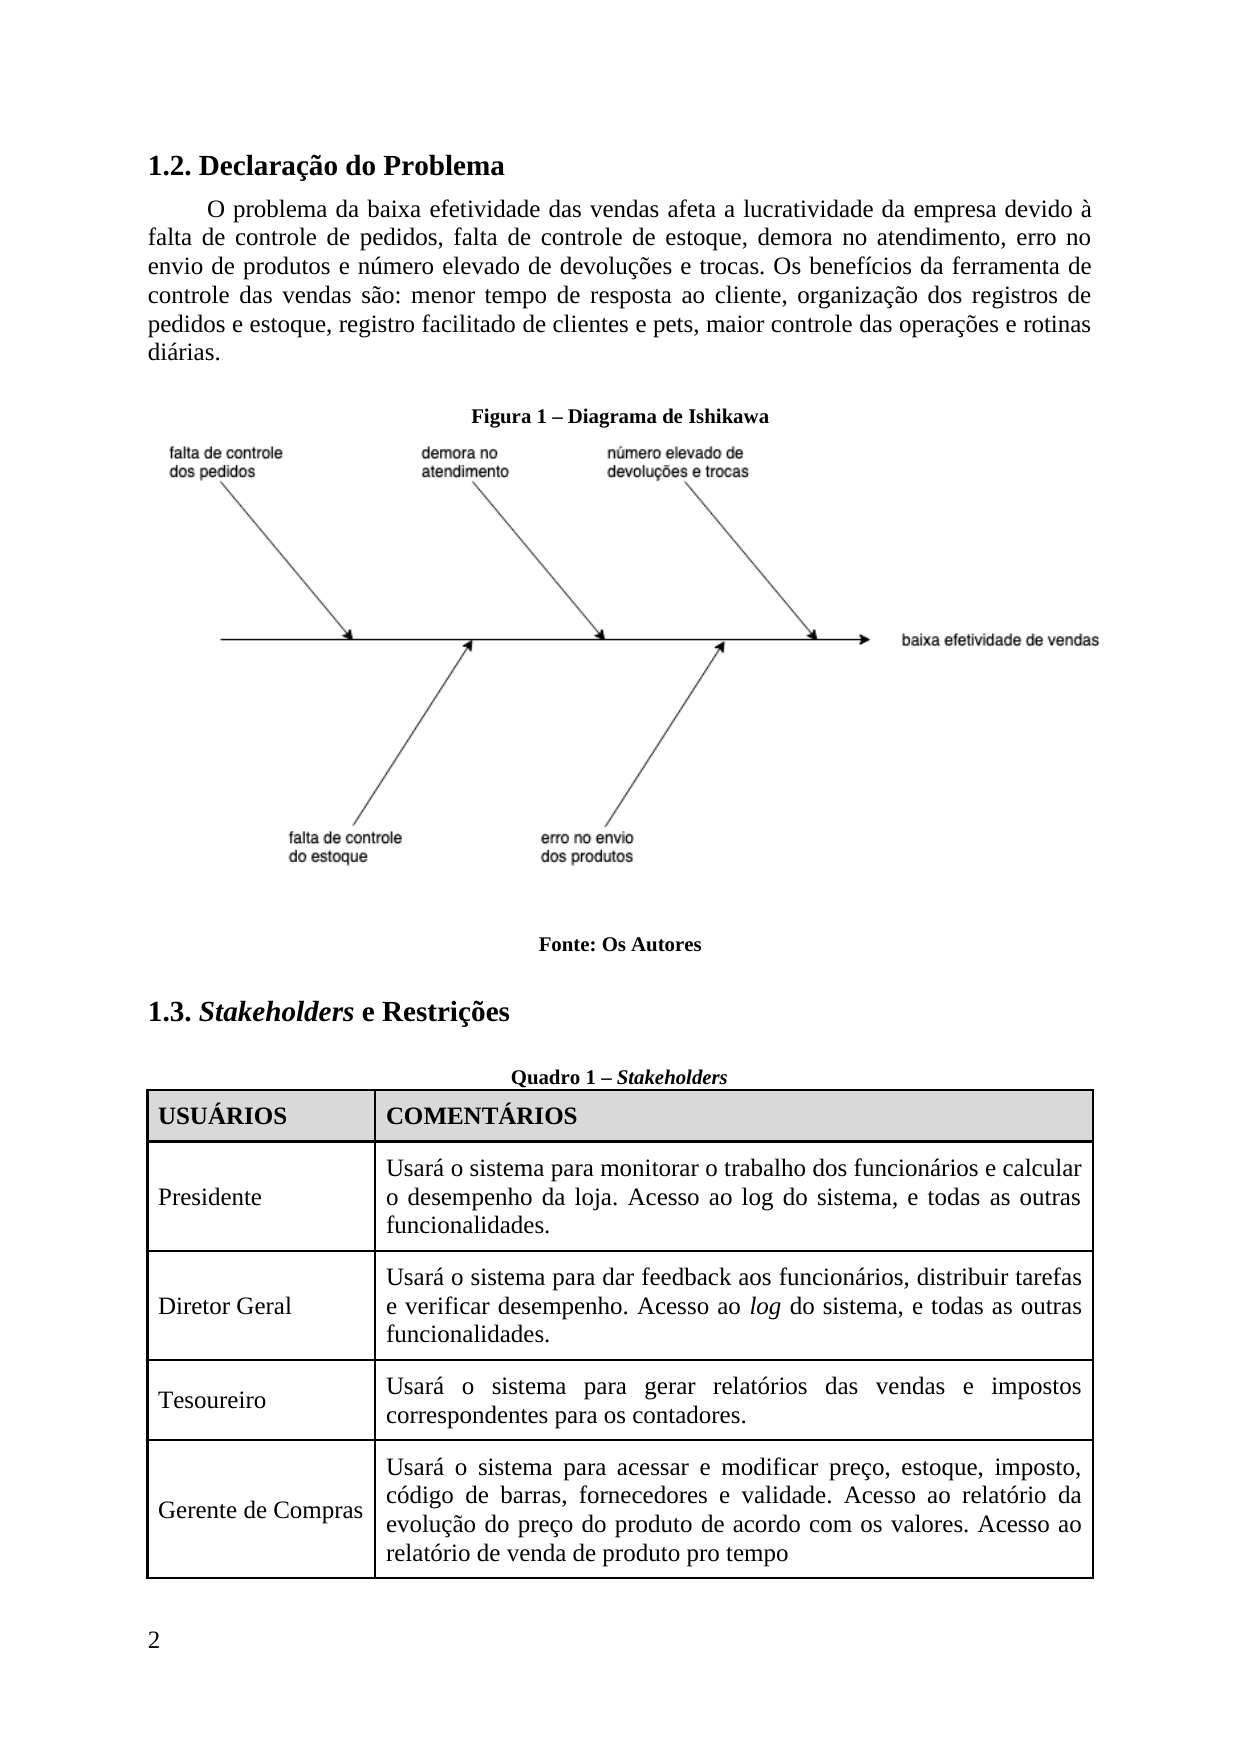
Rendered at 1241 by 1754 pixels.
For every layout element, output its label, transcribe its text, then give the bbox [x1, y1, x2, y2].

text O problema da baixa efetividade das vendas afeta a lucratividade da empresa devido à falta de controle de pedidos, falta de controle de estoque, demora no atendimento, erro no envio de produtos e número elevado de devoluções e trocas. Os benefícios da ferramenta de controle das vendas são: menor tempo de resposta ao cliente, organização dos registros de pedidos e estoque, registro facilitado de clientes e pets, maior controle das operações e rotinas diárias. [148, 194, 1092, 366]
table_cell Usará o sistema para dar feedback aos funcionários, distribuir tarefas e verificar desempenho. Acesso ao log do sistema, e todas as outras funcionalidades. [376, 1252, 1092, 1359]
table_header COMENTÁRIOS [376, 1091, 1092, 1140]
table_cell Usará o sistema para gerar relatórios das vendas e impostos correspondentes para os contadores. [376, 1361, 1092, 1439]
table_header USUÁRIOS [149, 1091, 374, 1140]
picture [167, 441, 1113, 866]
text Quadro 1 – Stakeholders [148, 1065, 1092, 1089]
subtitle 1.2. Declaração do Problema [148, 148, 1092, 181]
table_cell Usará o sistema para acessar e modificar preço, estoque, imposto, código de barras, fornecedores e validade. Acesso ao relatório da evolução do preço do produto de acordo com os valores. Acesso ao relatório de venda de produto pro tempo [376, 1441, 1092, 1577]
text Fonte: Os Autores [148, 932, 1092, 956]
table_cell Diretor Geral [149, 1252, 374, 1359]
table_cell Usará o sistema para monitorar o trabalho dos funcionários e calcular o desempenho da loja. Acesso ao log do sistema, e todas as outras funcionalidades. [376, 1143, 1092, 1249]
table_cell Presidente [149, 1143, 374, 1249]
table_cell Tesoureiro [149, 1361, 374, 1439]
subtitle 1.3. Stakeholders e Restrições [148, 994, 1092, 1027]
table_cell Gerente de Compras [149, 1441, 374, 1577]
text Figura 1 – Diagrama de Ishikawa [148, 404, 1092, 428]
